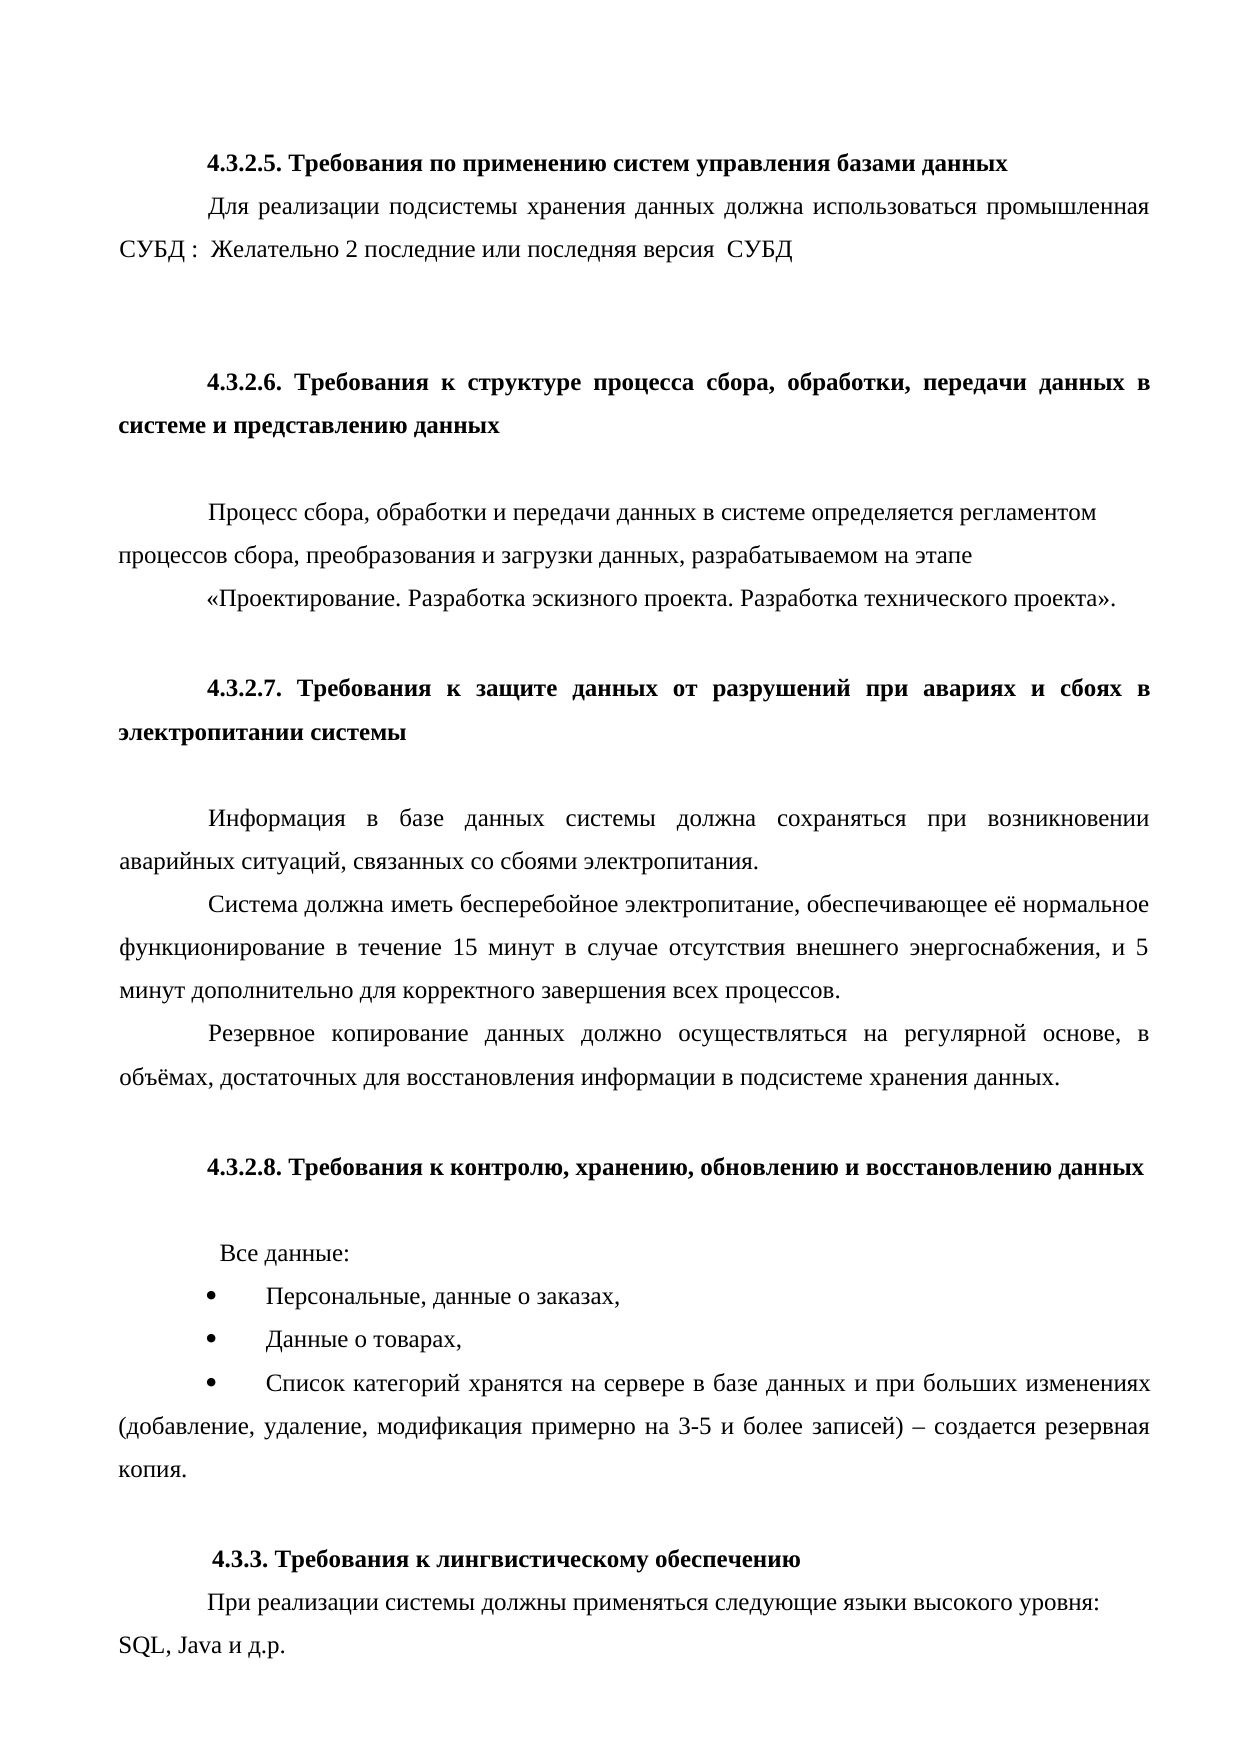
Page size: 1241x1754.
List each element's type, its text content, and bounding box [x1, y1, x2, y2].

subtitle 4.3.3. Требования к лингвистическому обеспечению [118, 1544, 1152, 1573]
list Данные о товарах, [118, 1324, 1152, 1353]
subtitle 4.3.2.6. Требования к структуре процесса сбора, обработки, передачи данных в системе и представлению данных [118, 367, 1152, 439]
text Все данные: [118, 1238, 1152, 1267]
list Список категорий хранятся на сервере в базе данных и при больших изменениях (добавление, удаление, модификация примерно на 3-5 и более записей) – создается резервная копия. [118, 1368, 1152, 1483]
subtitle 4.3.2.8. Требования к контролю, хранению, обновлению и восстановлению данных [118, 1152, 1152, 1181]
text процессов сбора, преобразования и загрузки данных, разрабатываемом на этапе [118, 540, 1150, 569]
text Процесс сбора, обработки и передачи данных в системе определяется регламентом [119, 497, 1150, 526]
text Система должна иметь бесперебойное электропитание, обеспечивающее её нормальное функционирование в течение 15 минут в случае отсутствия внешнего энергоснабжения, и 5 минут дополнительно для корректного завершения всех процессов. [119, 889, 1150, 1004]
text SQL, Java и д.р. [118, 1631, 1152, 1659]
subtitle 4.3.2.7. Требования к защите данных от разрушений при авариях и сбоях в электропитании системы [118, 673, 1152, 745]
subtitle 4.3.2.5. Требования по применению систем управления базами данных [118, 148, 1152, 176]
list Персональные, данные о заказах, [118, 1281, 1152, 1310]
text Для реализации подсистемы хранения данных должна использоваться промышленная СУБД : Желательно 2 последние или последняя версия СУБД [119, 191, 1150, 263]
text При реализации системы должны применяться следующие языки высокого уровня: [118, 1587, 1152, 1616]
text Информация в базе данных системы должна сохраняться при возникновении аварийных ситуаций, связанных со сбоями электропитания. [119, 803, 1150, 875]
text Резервное копирование данных должно осуществляться на регулярной основе, в объёмах, достаточных для восстановления информации в подсистеме хранения данных. [119, 1018, 1150, 1090]
text «Проектирование. Разработка эскизного проекта. Разработка технического проекта». [118, 583, 1152, 612]
